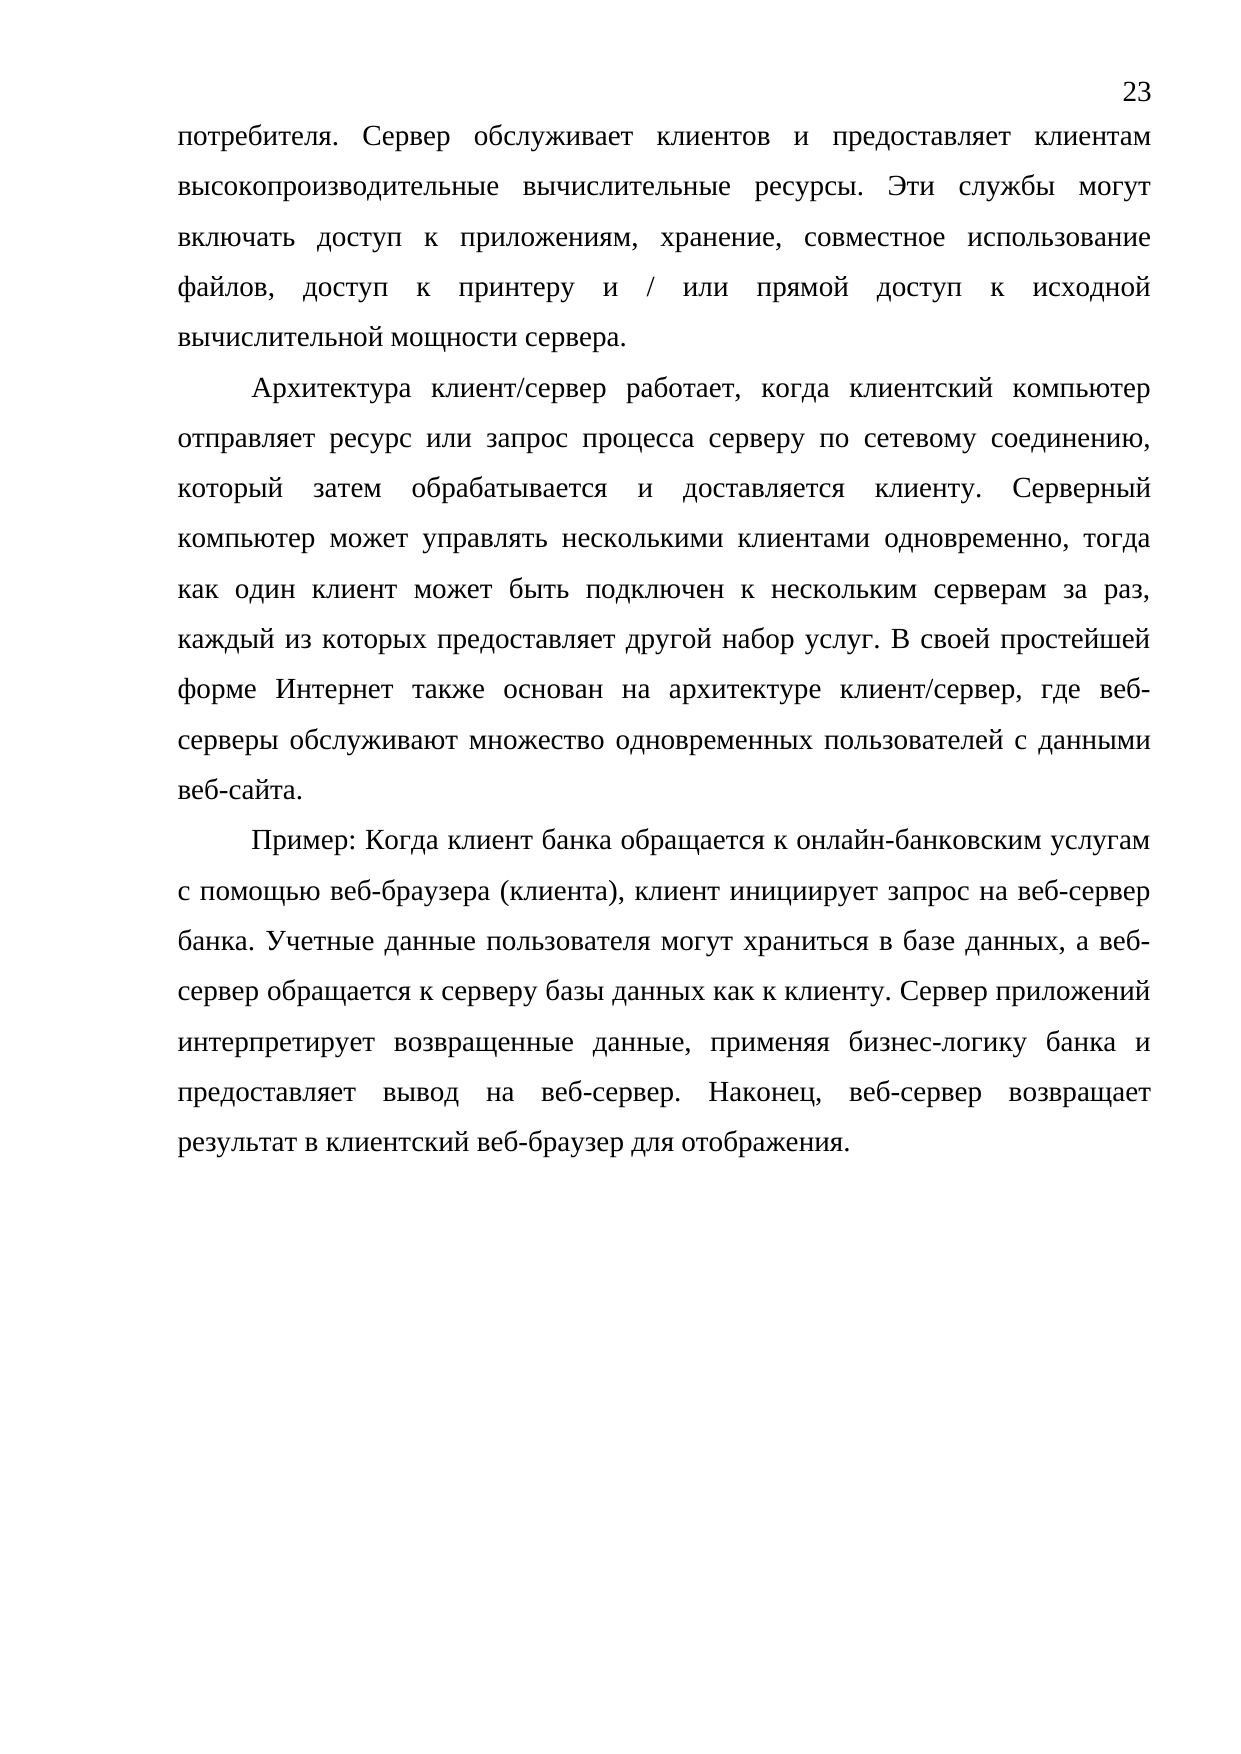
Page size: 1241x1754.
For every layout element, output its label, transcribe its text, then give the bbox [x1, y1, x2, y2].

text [177, 118, 1152, 353]
text Архитектура клиент/сервер работает, когда клиентский компьютер отправляет ресурс или запрос процесса серверу по сетевому соединению, который затем обрабатывается и доставляется клиенту. Серверный компьютер может управлять несколькими клиентами одновременно, тогда как один клиент может быть подключен к нескольким серверам за раз, каждый из которых предоставляет другой набор услуг. В своей простейшей форме Интернет также основан на архитектуре клиент/сервер, где веб-серверы обслуживают множество одновременных пользователей с данными веб-сайта. [177, 370, 1152, 806]
text Пример: Когда клиент банка обращается к онлайн-банковским услугам с помощью веб-браузера (клиента), клиент инициирует запрос на веб-сервер банка. Учетные данные пользователя могут храниться в базе данных, а веб-сервер обращается к серверу базы данных как к клиенту. Сервер приложений интерпретирует возвращенные данные, применяя бизнес-логику банка и предоставляет вывод на веб-сервер. Наконец, веб-сервер возвращает результат в клиентский веб-браузер для отображения. [177, 822, 1152, 1158]
